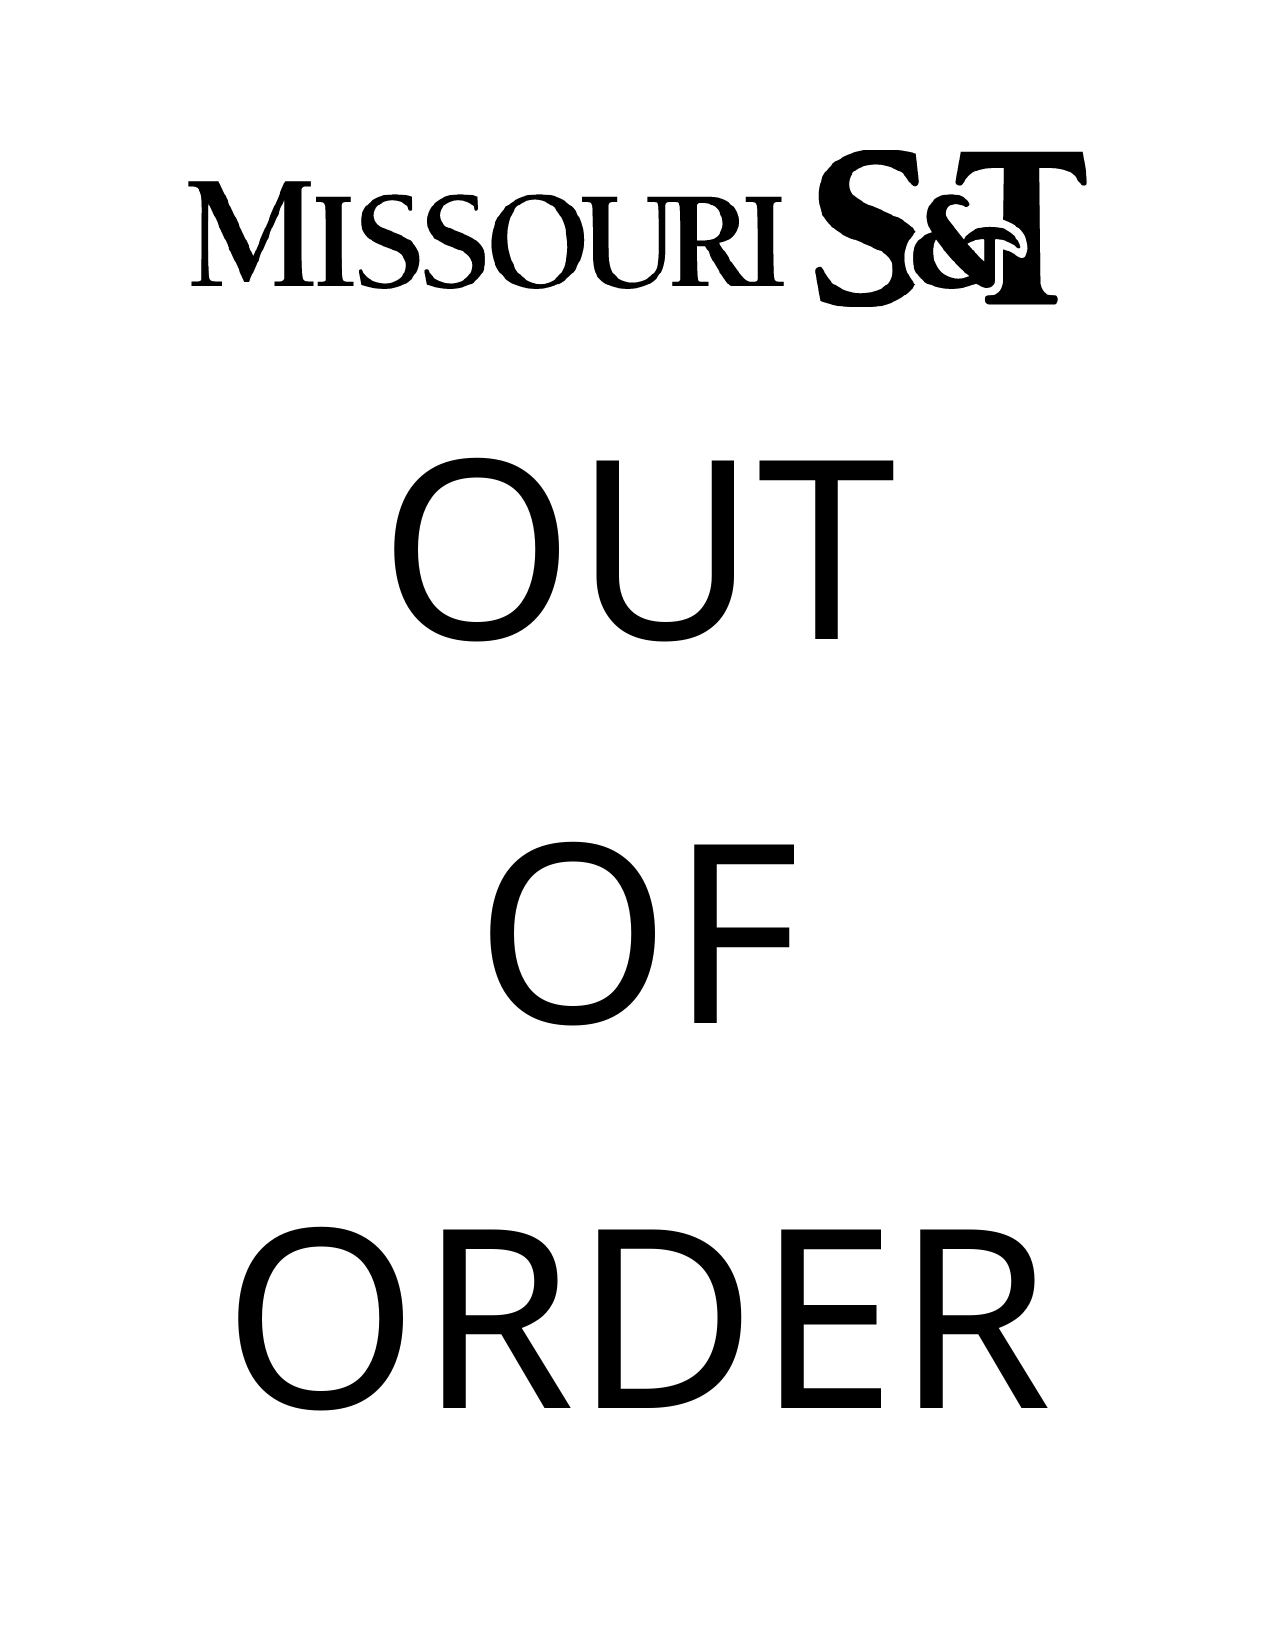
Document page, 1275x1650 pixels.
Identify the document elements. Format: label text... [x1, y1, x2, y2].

picture [188, 150, 1087, 307]
text OF [150, 757, 1125, 1097]
text OUT [150, 372, 1125, 713]
text ORDER [150, 1141, 1125, 1482]
